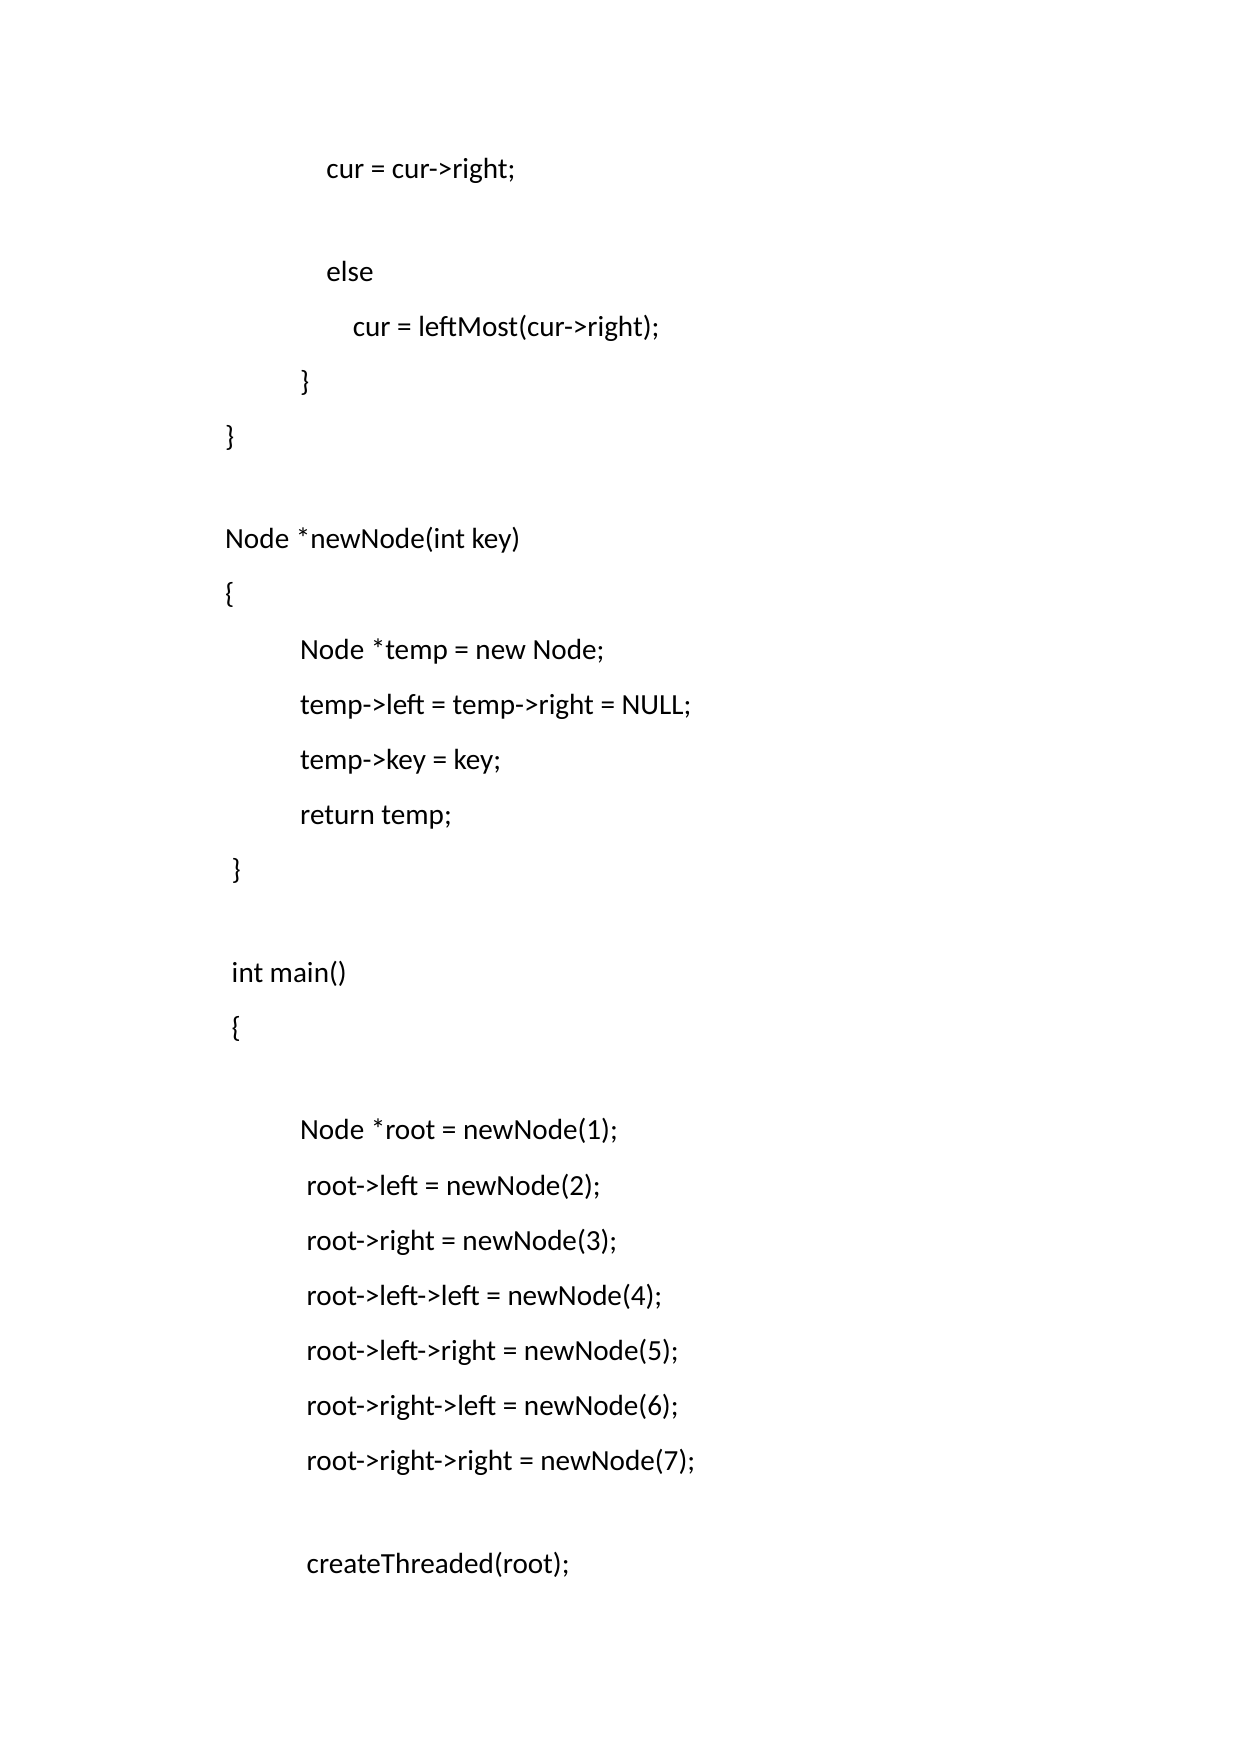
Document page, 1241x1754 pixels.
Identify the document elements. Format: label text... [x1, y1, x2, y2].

text temp->left = temp->right = NULL; [150, 686, 1090, 721]
text cur = cur->right; [150, 150, 1090, 186]
text root->left = newNode(2); [150, 1167, 1090, 1202]
text Node *temp = new Node; [150, 631, 1090, 666]
text } [150, 363, 1090, 398]
text temp->key = key; [150, 741, 1090, 777]
text } [150, 851, 1090, 887]
text Node *root = newNode(1); [150, 1111, 1090, 1147]
text root->right->right = newNode(7); [150, 1442, 1090, 1478]
text root->right->left = newNode(6); [150, 1387, 1090, 1423]
text Node *newNode(int key) [150, 521, 1090, 556]
text root->left->left = newNode(4); [150, 1277, 1090, 1312]
text else [150, 253, 1090, 288]
text { [150, 1009, 1090, 1044]
text { [150, 576, 1090, 611]
text return temp; [150, 796, 1090, 832]
text root->right = newNode(3); [150, 1222, 1090, 1257]
text root->left->right = newNode(5); [150, 1332, 1090, 1367]
text createThreaded(root); [150, 1545, 1090, 1580]
text int main() [150, 954, 1090, 989]
text cur = leftMost(cur->right); [150, 308, 1090, 343]
text } [150, 418, 1090, 453]
